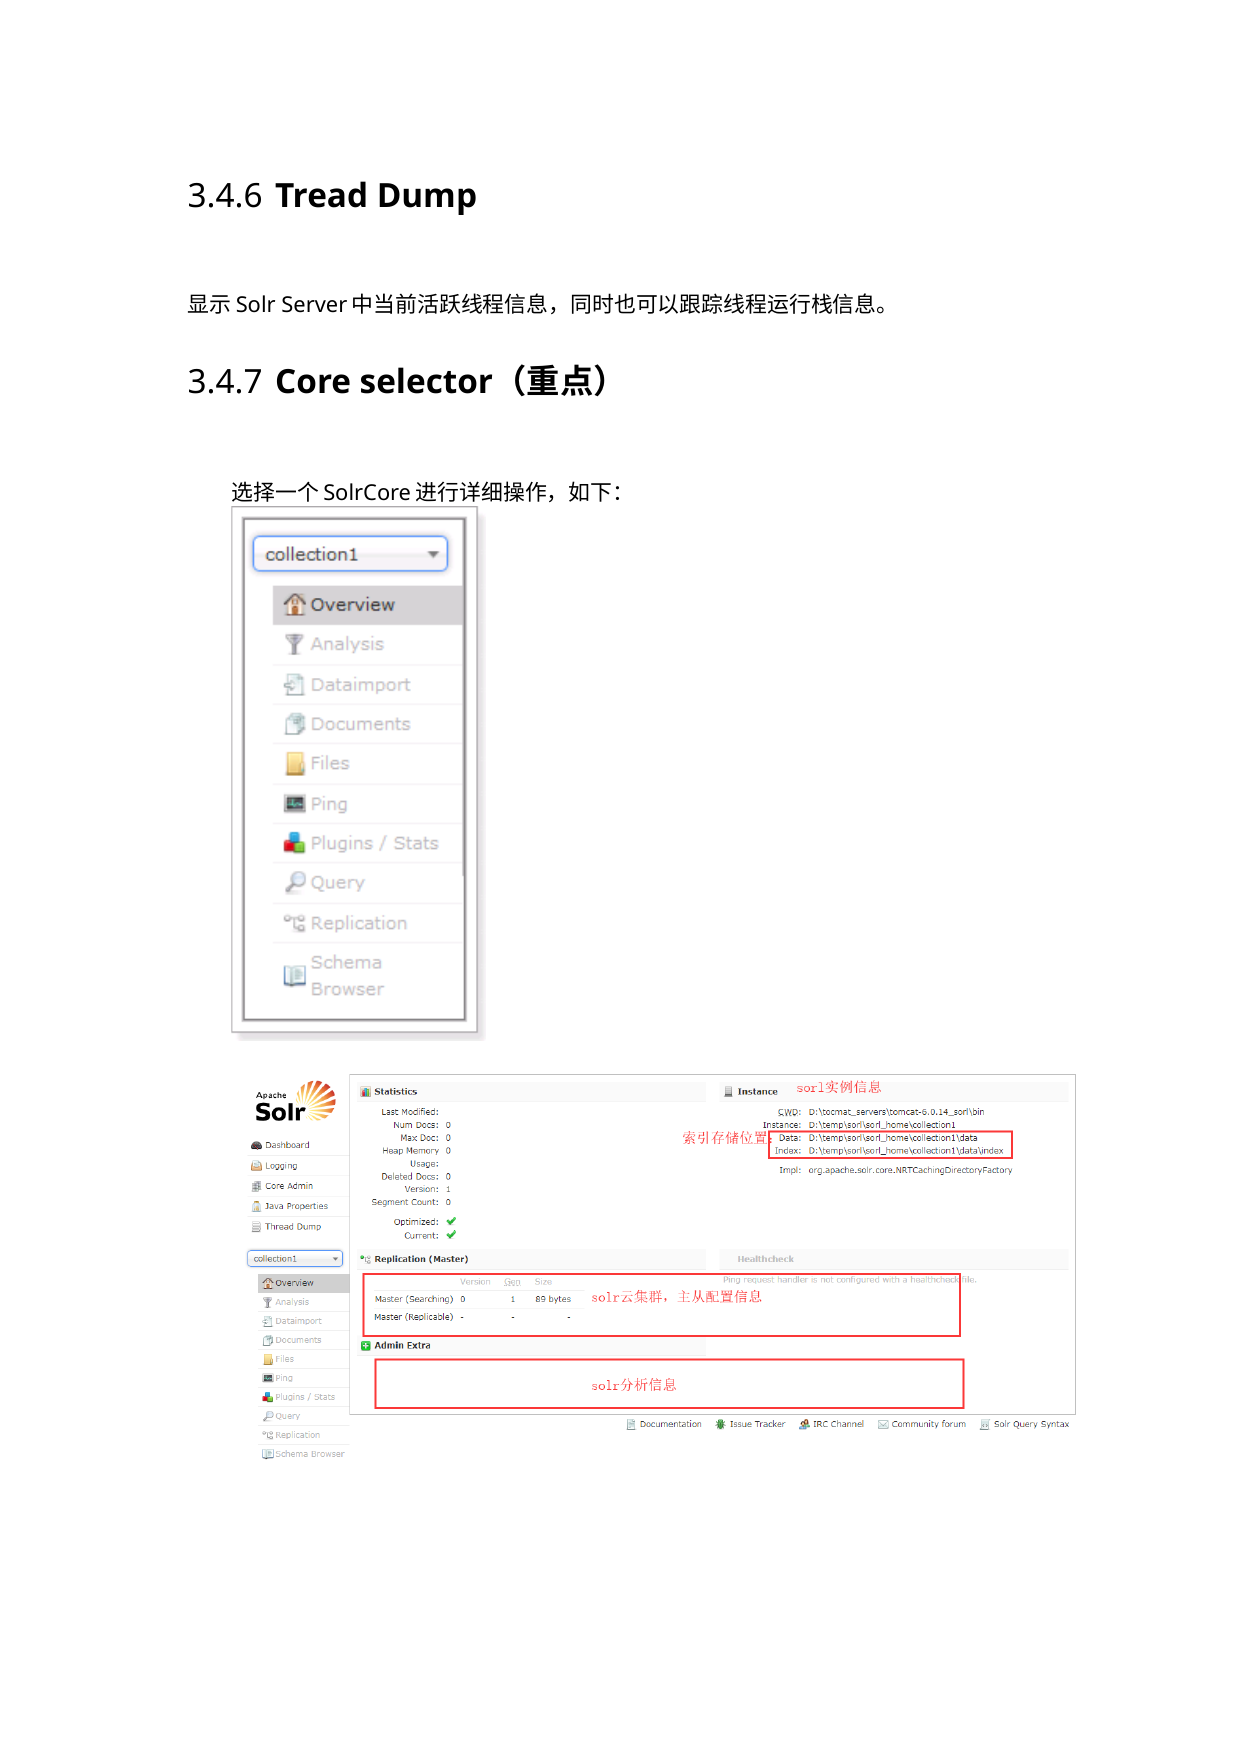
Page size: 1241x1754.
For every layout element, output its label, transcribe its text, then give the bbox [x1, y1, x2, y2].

text 选择一个SolrCore进行详细操作，如下： [187, 474, 1053, 507]
picture [231, 1059, 1096, 1479]
subtitle Core selector（重点） [187, 347, 1053, 412]
picture [231, 506, 486, 1041]
text 显示Solr Server中当前活跃线程信息，同时也可以跟踪线程运行栈信息。 [187, 287, 1053, 320]
subtitle Tread Dump [187, 162, 1053, 227]
